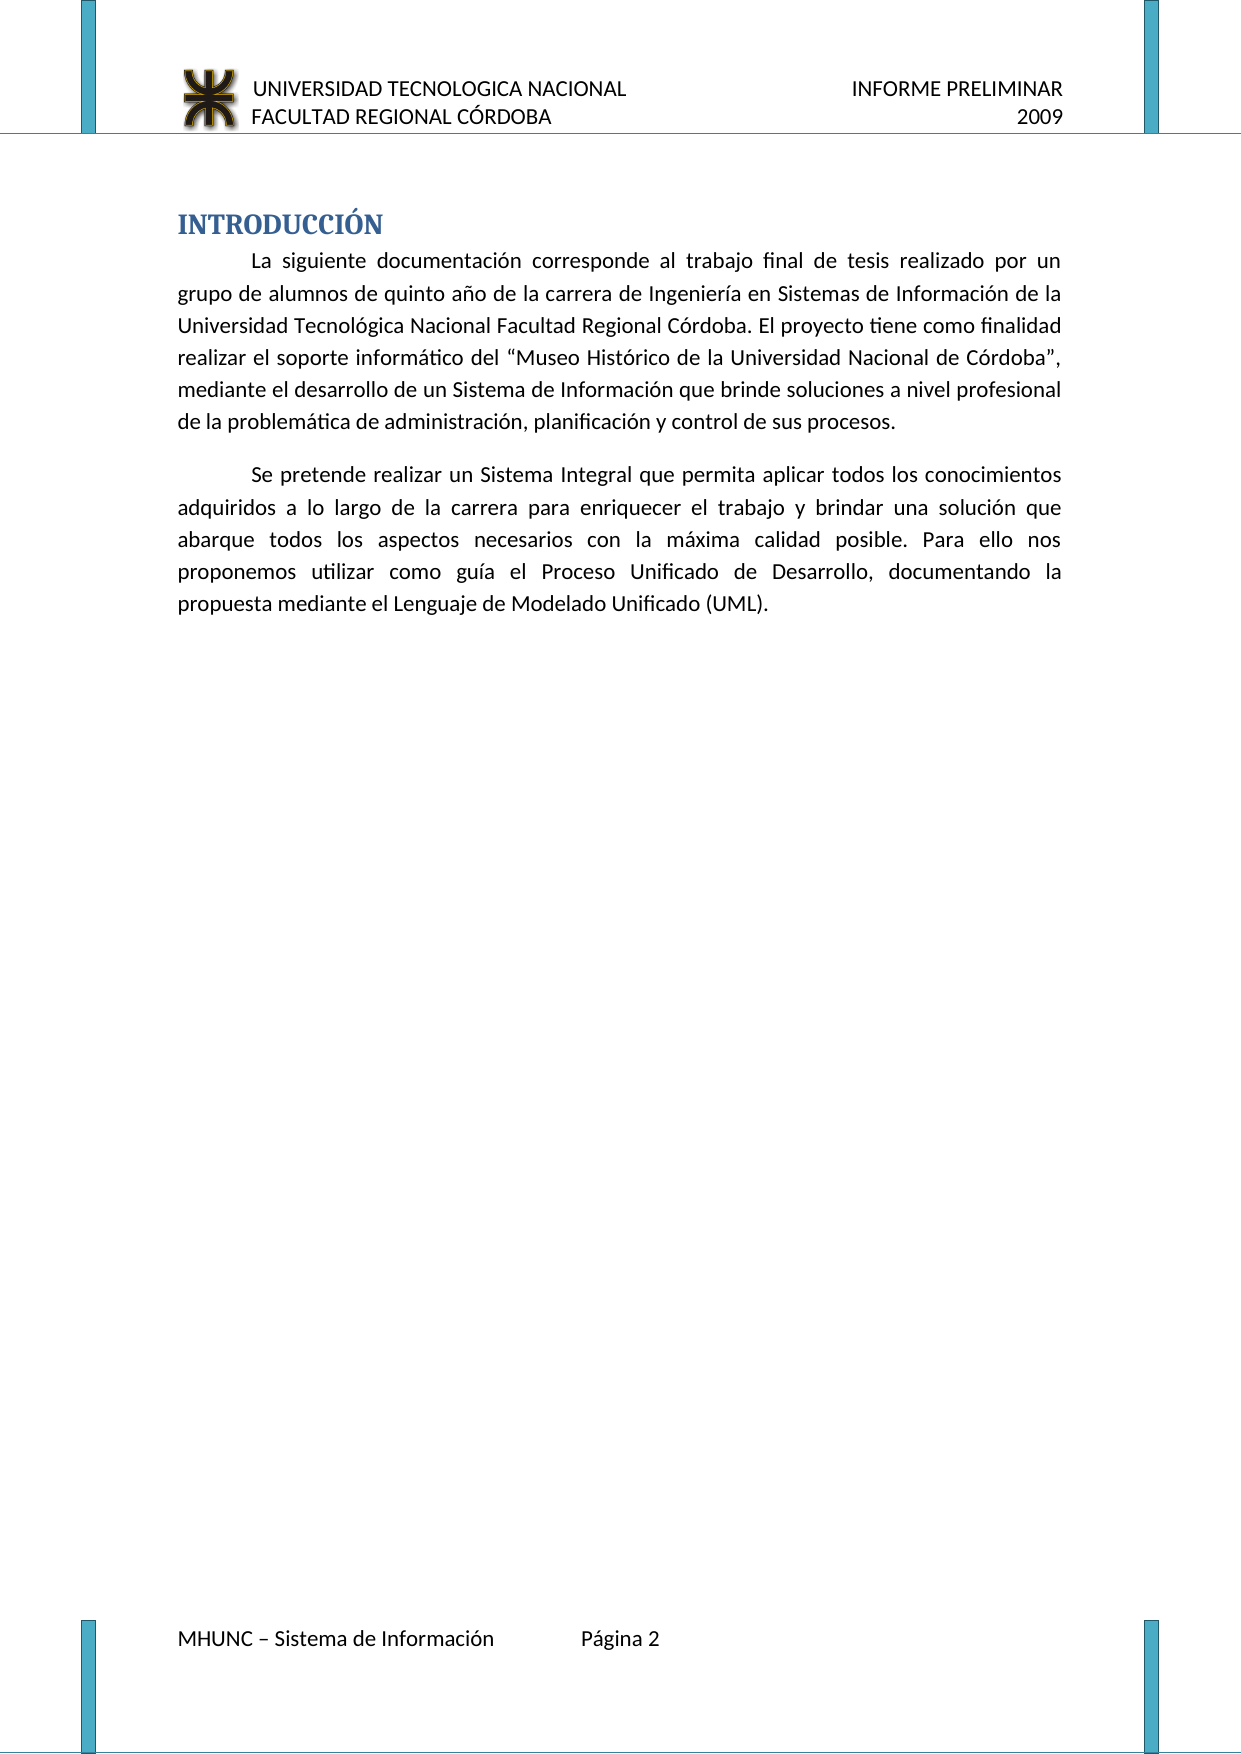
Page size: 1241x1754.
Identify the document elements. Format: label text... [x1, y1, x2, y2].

subtitle INTRODUCCIÓN [177, 208, 1063, 241]
picture [182, 68, 239, 132]
text Se pretende realizar un Sistema Integral que permita aplicar todos los conocimientos adquiridos a lo largo de la carrera para enriquecer el trabajo y brindar una solución que abarque todos los aspectos necesarios con la máxima calidad posible. Para ello nos proponemos utilizar como guía el Proceso Unificado de Desarrollo, documentando la propuesta mediante el Lenguaje de Modelado Unificado (UML). [177, 460, 1063, 617]
text La siguiente documentación corresponde al trabajo final de tesis realizado por un grupo de alumnos de quinto año de la carrera de Ingeniería en Sistemas de Información de la Universidad Tecnológica Nacional Facultad Regional Córdoba. El proyecto tiene como finalidad realizar el soporte informático del “Museo Histórico de la Universidad Nacional de Córdoba”, mediante el desarrollo de un Sistema de Información que brinde soluciones a nivel profesional de la problemática de administración, planificación y control de sus procesos. [177, 246, 1063, 435]
